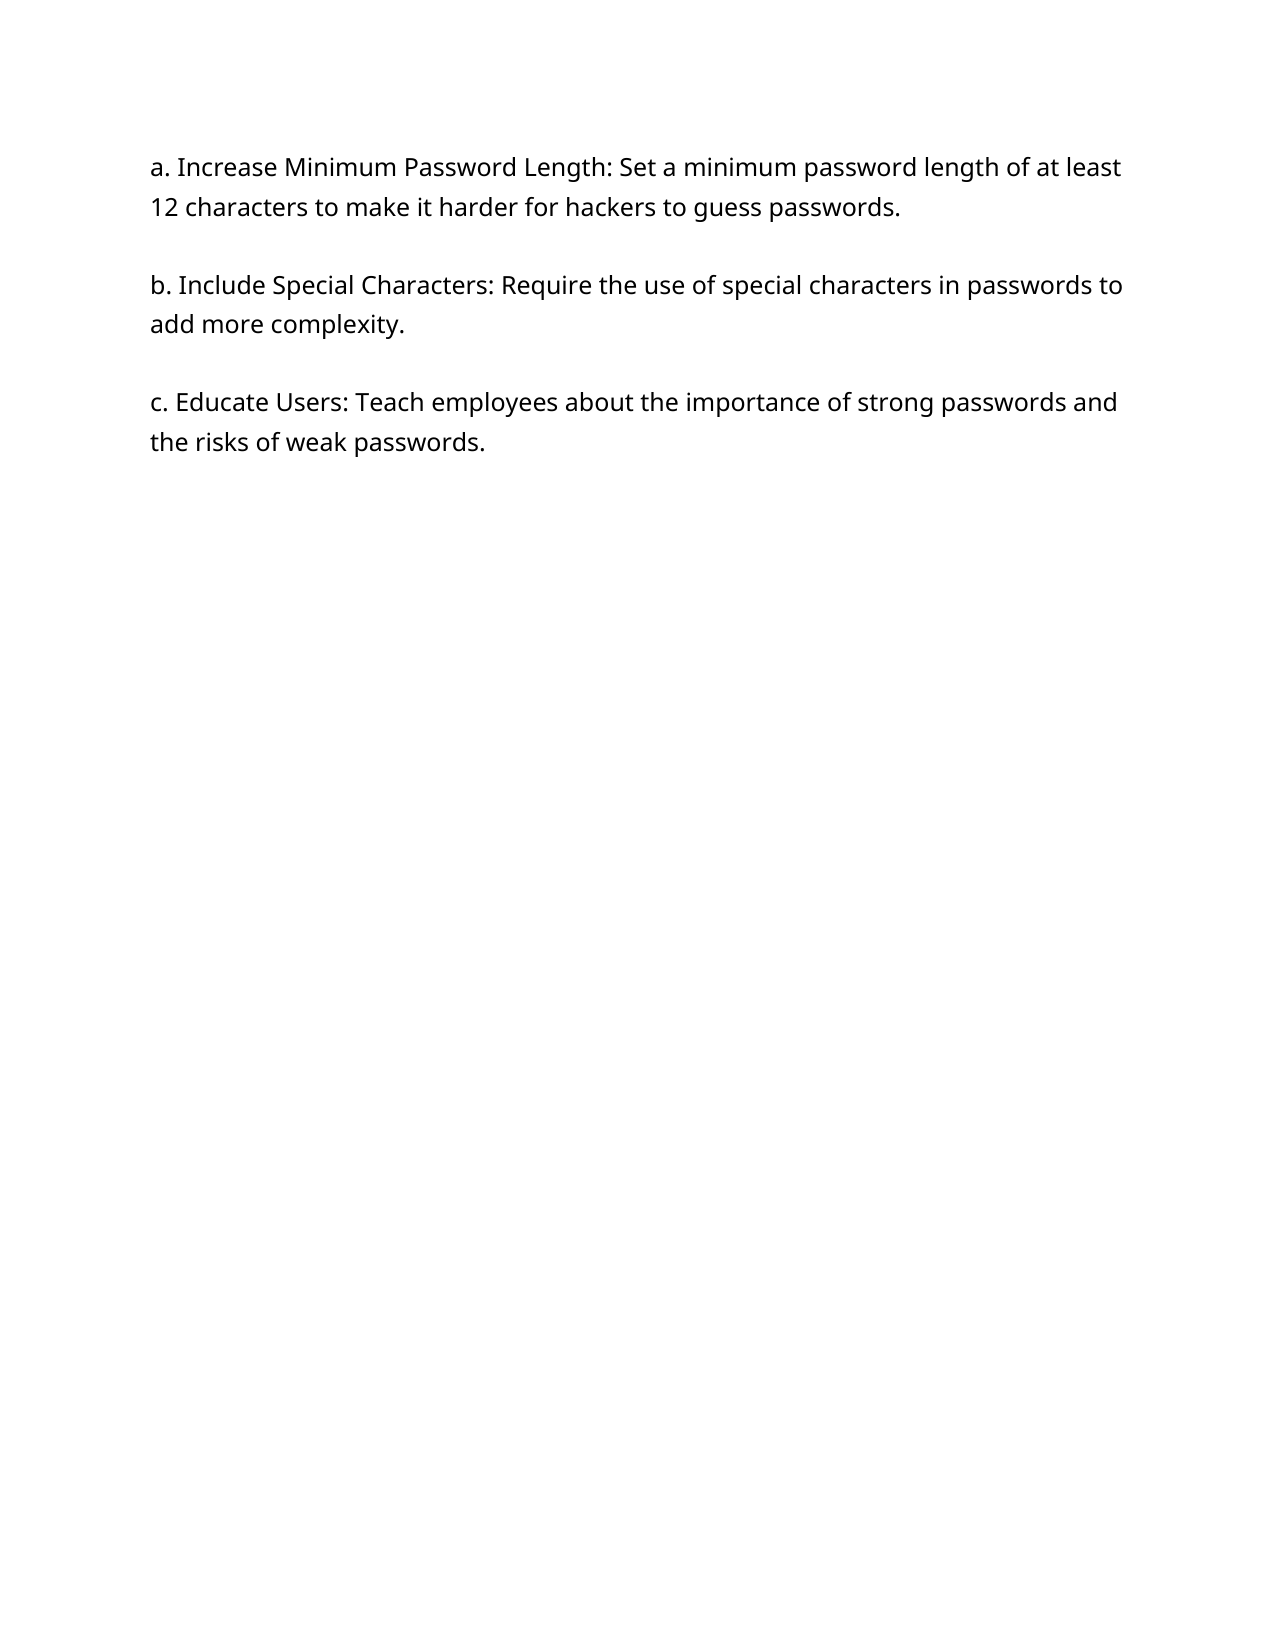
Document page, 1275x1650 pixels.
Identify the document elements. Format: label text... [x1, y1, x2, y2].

text b. Include Special Characters: Require the use of special characters in passwords to add more complexity. [150, 267, 1125, 341]
text a. Increase Minimum Password Length: Set a minimum password length of at least 12 characters to make it harder for hackers to guess passwords. [150, 150, 1125, 223]
text c. Educate Users: Teach employees about the importance of strong passwords and the risks of weak passwords. [150, 385, 1125, 458]
